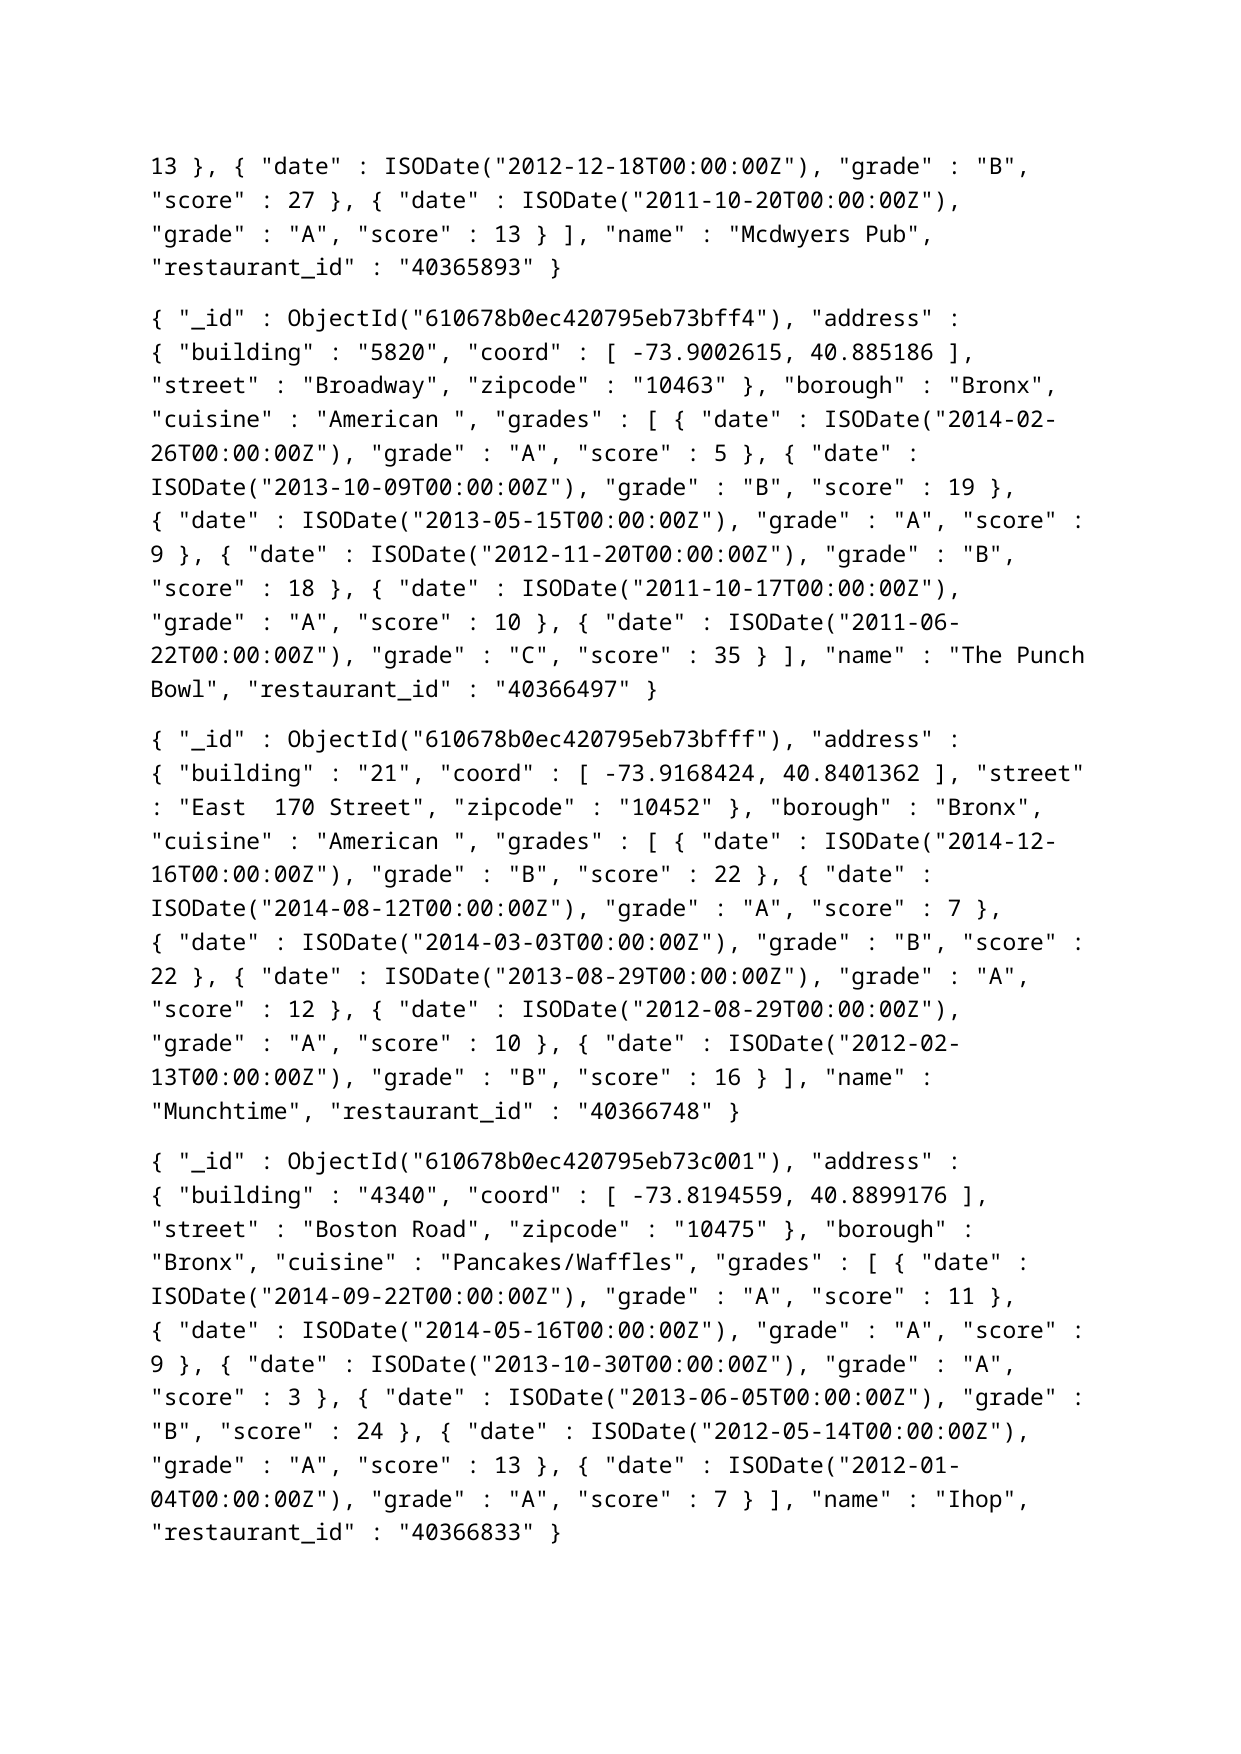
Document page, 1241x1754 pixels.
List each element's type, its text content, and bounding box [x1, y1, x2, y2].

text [150, 150, 1090, 282]
text { "_id" : ObjectId("610678b0ec420795eb73c001"), "address" : { "building" : "4340", "coord" : [ -73.8194559, 40.8899176 ], "street" : "Boston Road", "zipcode" : "10475" }, "borough" : "Bronx", "cuisine" : "Pancakes/Waffles", "grades" : [ { "date" : ISODate("2014-09-22T00:00:00Z"), "grade" : "A", "score" : 11 }, { "date" : ISODate("2014-05-16T00:00:00Z"), "grade" : "A", "score" : 9 }, { "date" : ISODate("2013-10-30T00:00:00Z"), "grade" : "A", "score" : 3 }, { "date" : ISODate("2013-06-05T00:00:00Z"), "grade" : "B", "score" : 24 }, { "date" : ISODate("2012-05-14T00:00:00Z"), "grade" : "A", "score" : 13 }, { "date" : ISODate("2012-01-04T00:00:00Z"), "grade" : "A", "score" : 7 } ], "name" : "Ihop", "restaurant_id" : "40366833" } [150, 1145, 1090, 1547]
text { "_id" : ObjectId("610678b0ec420795eb73bff4"), "address" : { "building" : "5820", "coord" : [ -73.9002615, 40.885186 ], "street" : "Broadway", "zipcode" : "10463" }, "borough" : "Bronx", "cuisine" : "American ", "grades" : [ { "date" : ISODate("2014-02-26T00:00:00Z"), "grade" : "A", "score" : 5 }, { "date" : ISODate("2013-10-09T00:00:00Z"), "grade" : "B", "score" : 19 }, { "date" : ISODate("2013-05-15T00:00:00Z"), "grade" : "A", "score" : 9 }, { "date" : ISODate("2012-11-20T00:00:00Z"), "grade" : "B", "score" : 18 }, { "date" : ISODate("2011-10-17T00:00:00Z"), "grade" : "A", "score" : 10 }, { "date" : ISODate("2011-06-22T00:00:00Z"), "grade" : "C", "score" : 35 } ], "name" : "The Punch Bowl", "restaurant_id" : "40366497" } [150, 302, 1090, 704]
text { "_id" : ObjectId("610678b0ec420795eb73bfff"), "address" : { "building" : "21", "coord" : [ -73.9168424, 40.8401362 ], "street" : "East 170 Street", "zipcode" : "10452" }, "borough" : "Bronx", "cuisine" : "American ", "grades" : [ { "date" : ISODate("2014-12-16T00:00:00Z"), "grade" : "B", "score" : 22 }, { "date" : ISODate("2014-08-12T00:00:00Z"), "grade" : "A", "score" : 7 }, { "date" : ISODate("2014-03-03T00:00:00Z"), "grade" : "B", "score" : 22 }, { "date" : ISODate("2013-08-29T00:00:00Z"), "grade" : "A", "score" : 12 }, { "date" : ISODate("2012-08-29T00:00:00Z"), "grade" : "A", "score" : 10 }, { "date" : ISODate("2012-02-13T00:00:00Z"), "grade" : "B", "score" : 16 } ], "name" : "Munchtime", "restaurant_id" : "40366748" } [150, 723, 1090, 1126]
